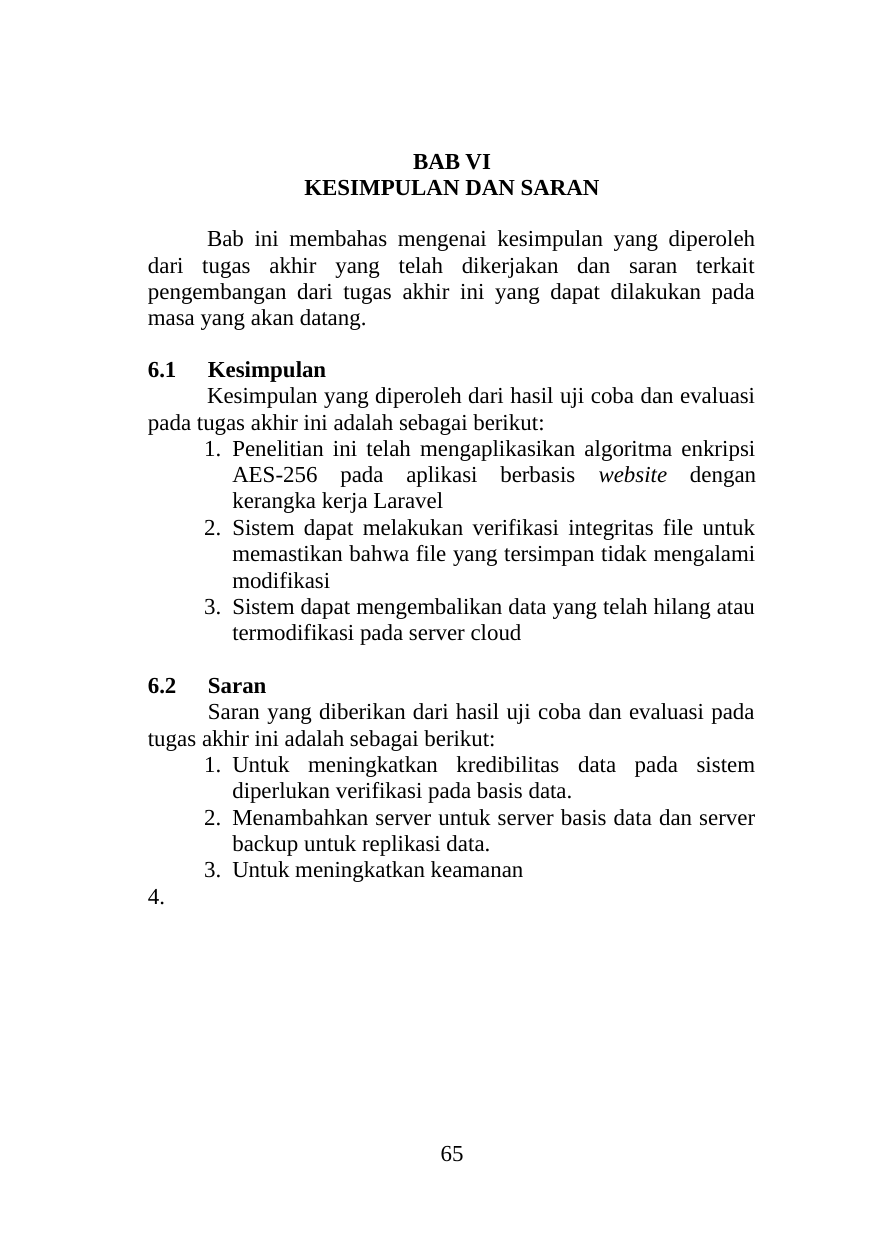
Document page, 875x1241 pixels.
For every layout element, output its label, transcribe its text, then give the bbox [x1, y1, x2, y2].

text Bab ini membahas mengenai kesimpulan yang diperoleh dari tugas akhir yang telah dikerjakan dan saran terkait pengembangan dari tugas akhir ini yang dapat dilakukan pada masa yang akan datang. [148, 225, 756, 331]
text Kesimpulan yang diperoleh dari hasil uji coba dan evaluasi pada tugas akhir ini adalah sebagai berikut: [148, 382, 756, 435]
subtitle BAB VI KESIMPULAN DAN SARAN [148, 148, 756, 200]
list Sistem dapat melakukan verifikasi integritas file untuk memastikan bahwa file yang tersimpan tidak mengalami modifikasi [204, 514, 756, 593]
list Untuk meningkatkan keamanan [204, 857, 756, 883]
list Menambahkan server untuk server basis data dan server backup untuk replikasi data. [204, 804, 756, 857]
list Penelitian ini telah mengaplikasikan algoritma enkripsi AES-256 pada aplikasi berbasis website dengan kerangka kerja Laravel [204, 435, 756, 514]
text Saran yang diberikan dari hasil uji coba dan evaluasi pada tugas akhir ini adalah sebagai berikut: [148, 698, 756, 751]
subtitle Kesimpulan [148, 356, 756, 382]
list Untuk meningkatkan kredibilitas data pada sistem diperlukan verifikasi pada basis data. [204, 751, 756, 804]
list Sistem dapat mengembalikan data yang telah hilang atau termodifikasi pada server cloud [204, 593, 756, 646]
subtitle Saran [148, 672, 756, 698]
